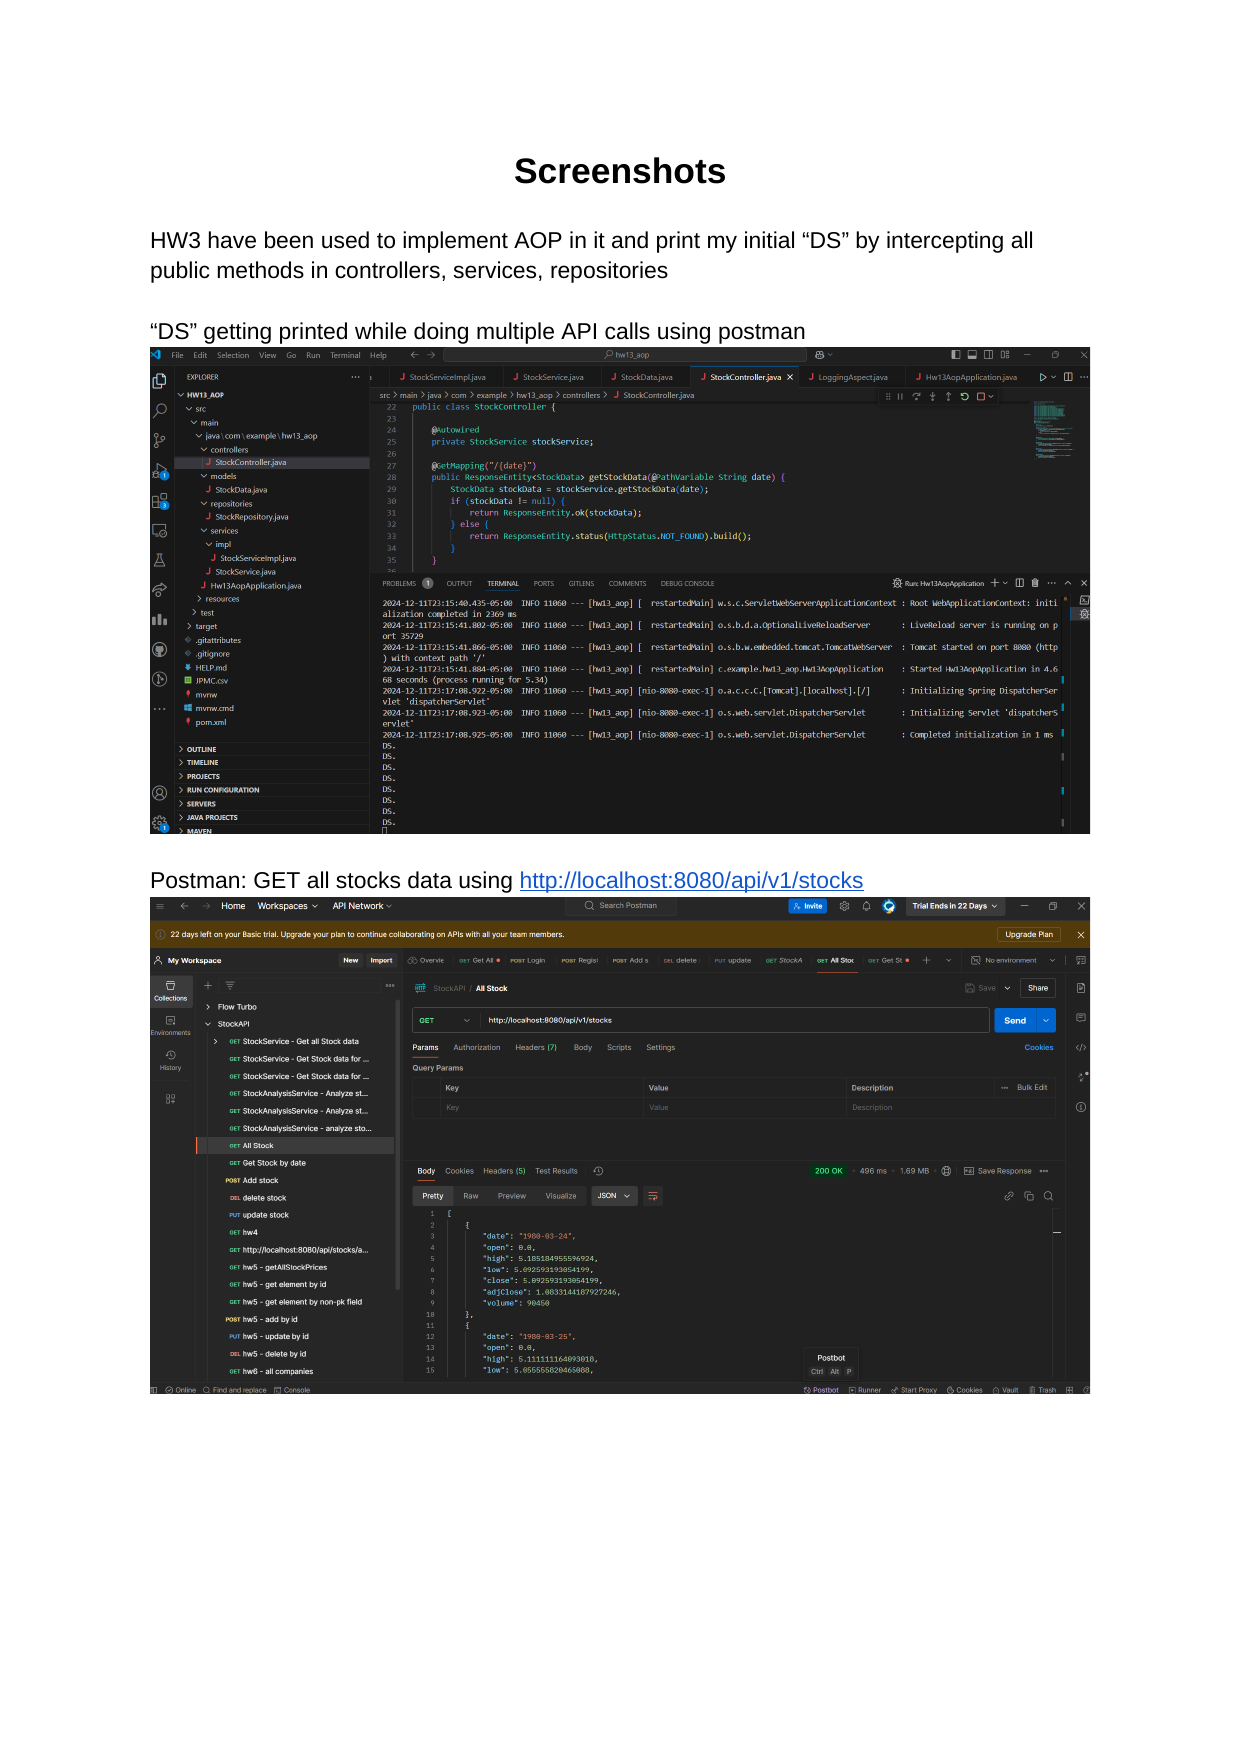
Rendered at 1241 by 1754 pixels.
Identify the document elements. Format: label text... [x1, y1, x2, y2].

text Screenshots [150, 150, 1090, 191]
picture [150, 347, 1091, 834]
text HW3 have been used to implement AOP in it and print my initial “DS” by intercepting all public methods in controllers, services, repositories [150, 227, 1090, 283]
picture [150, 897, 1091, 1394]
text Postman: GET all stocks data using http://localhost:8080/api/v1/stocks [150, 867, 1090, 894]
text “DS” getting printed while doing multiple API calls using postman [150, 318, 1090, 344]
